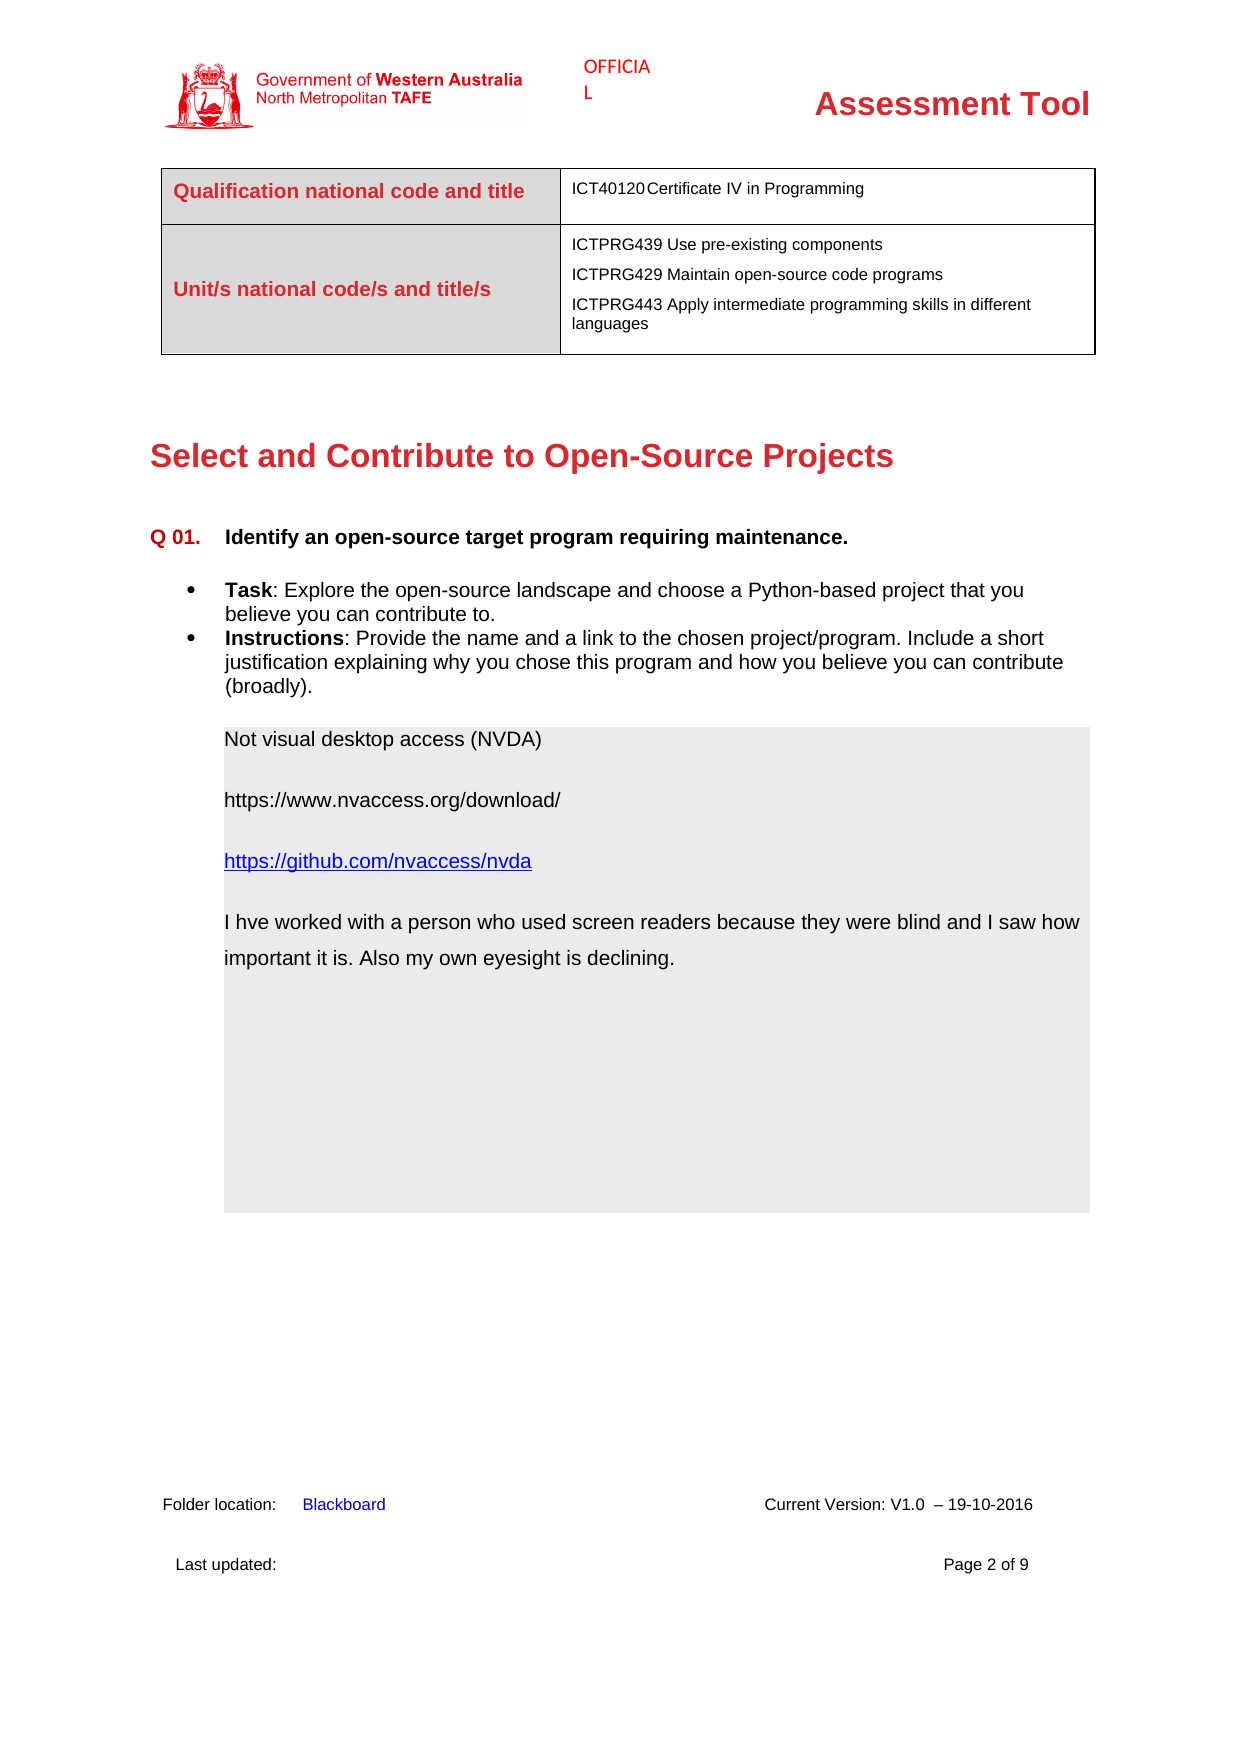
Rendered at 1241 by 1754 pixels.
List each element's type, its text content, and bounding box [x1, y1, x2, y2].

text https://www.nvaccess.org/download/ [224, 788, 1090, 812]
list Identify an open-source target program requiring maintenance. [150, 524, 1090, 548]
text Not visual desktop access (NVDA) [224, 727, 1090, 751]
list Instructions: Provide the name and a link to the chosen project/program. Include a short justification explaining why you chose this program and how you believe you can contribute (broadly). [187, 626, 1090, 698]
text I hve worked with a person who used screen readers because they were blind and I saw how important it is. Also my own eyesight is declining. [224, 910, 1090, 969]
picture [165, 63, 527, 129]
text https://github.com/nvaccess/nvda [224, 849, 1090, 873]
subtitle Select and Contribute to Open-Source Projects [150, 436, 1090, 474]
list Task: Explore the open-source landscape and choose a Python-based project that you believe you can contribute to. [187, 578, 1090, 626]
